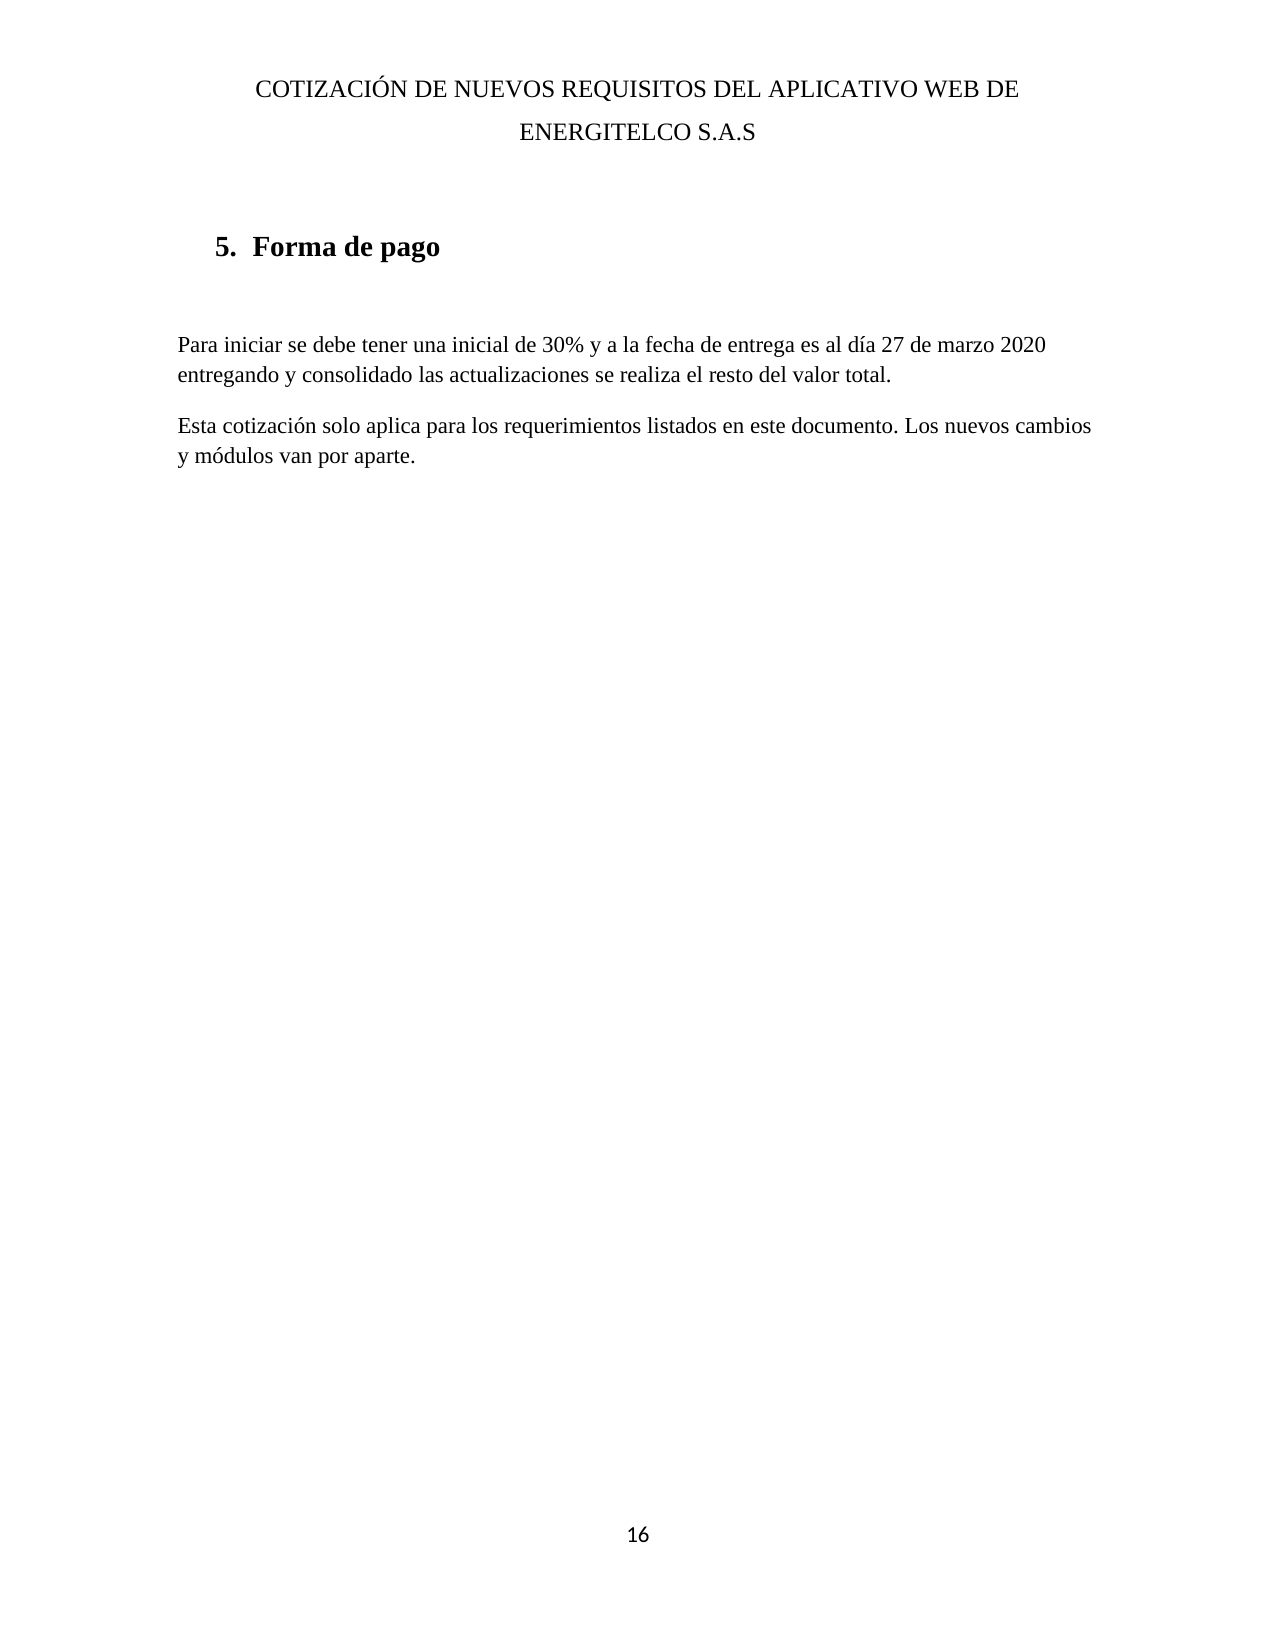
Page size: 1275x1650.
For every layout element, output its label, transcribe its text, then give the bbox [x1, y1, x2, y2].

subtitle Forma de pago [215, 229, 1098, 263]
text Para iniciar se debe tener una inicial de 30% y a la fecha de entrega es al día 27 de marzo 2020 entregando y consolidado las actualizaciones se realiza el resto del valor total. [177, 331, 1098, 387]
text Esta cotización solo aplica para los requerimientos listados en este documento. Los nuevos cambios y módulos van por aparte. [177, 412, 1098, 469]
